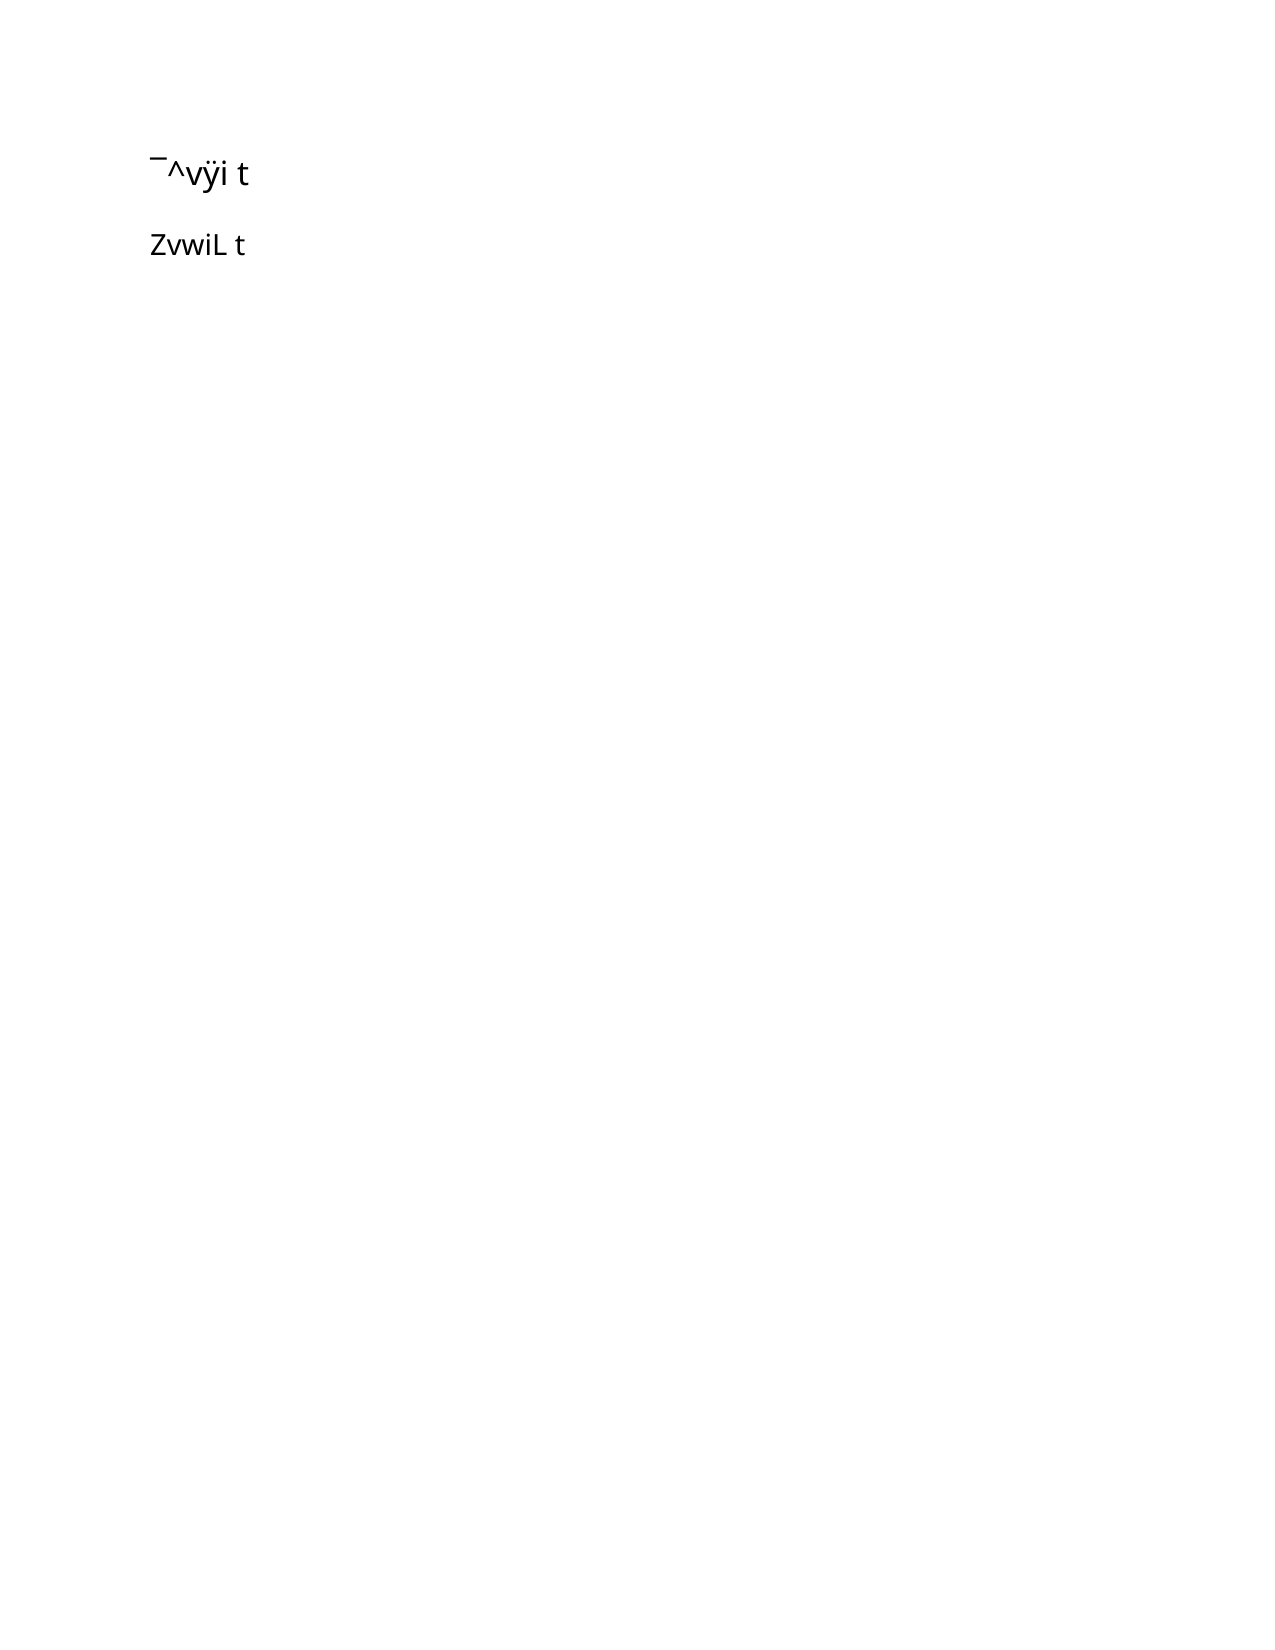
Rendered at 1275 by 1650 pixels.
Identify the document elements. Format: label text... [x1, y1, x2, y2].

text ¯^vÿi t [150, 150, 1125, 195]
text ZvwiL t [150, 224, 1125, 264]
